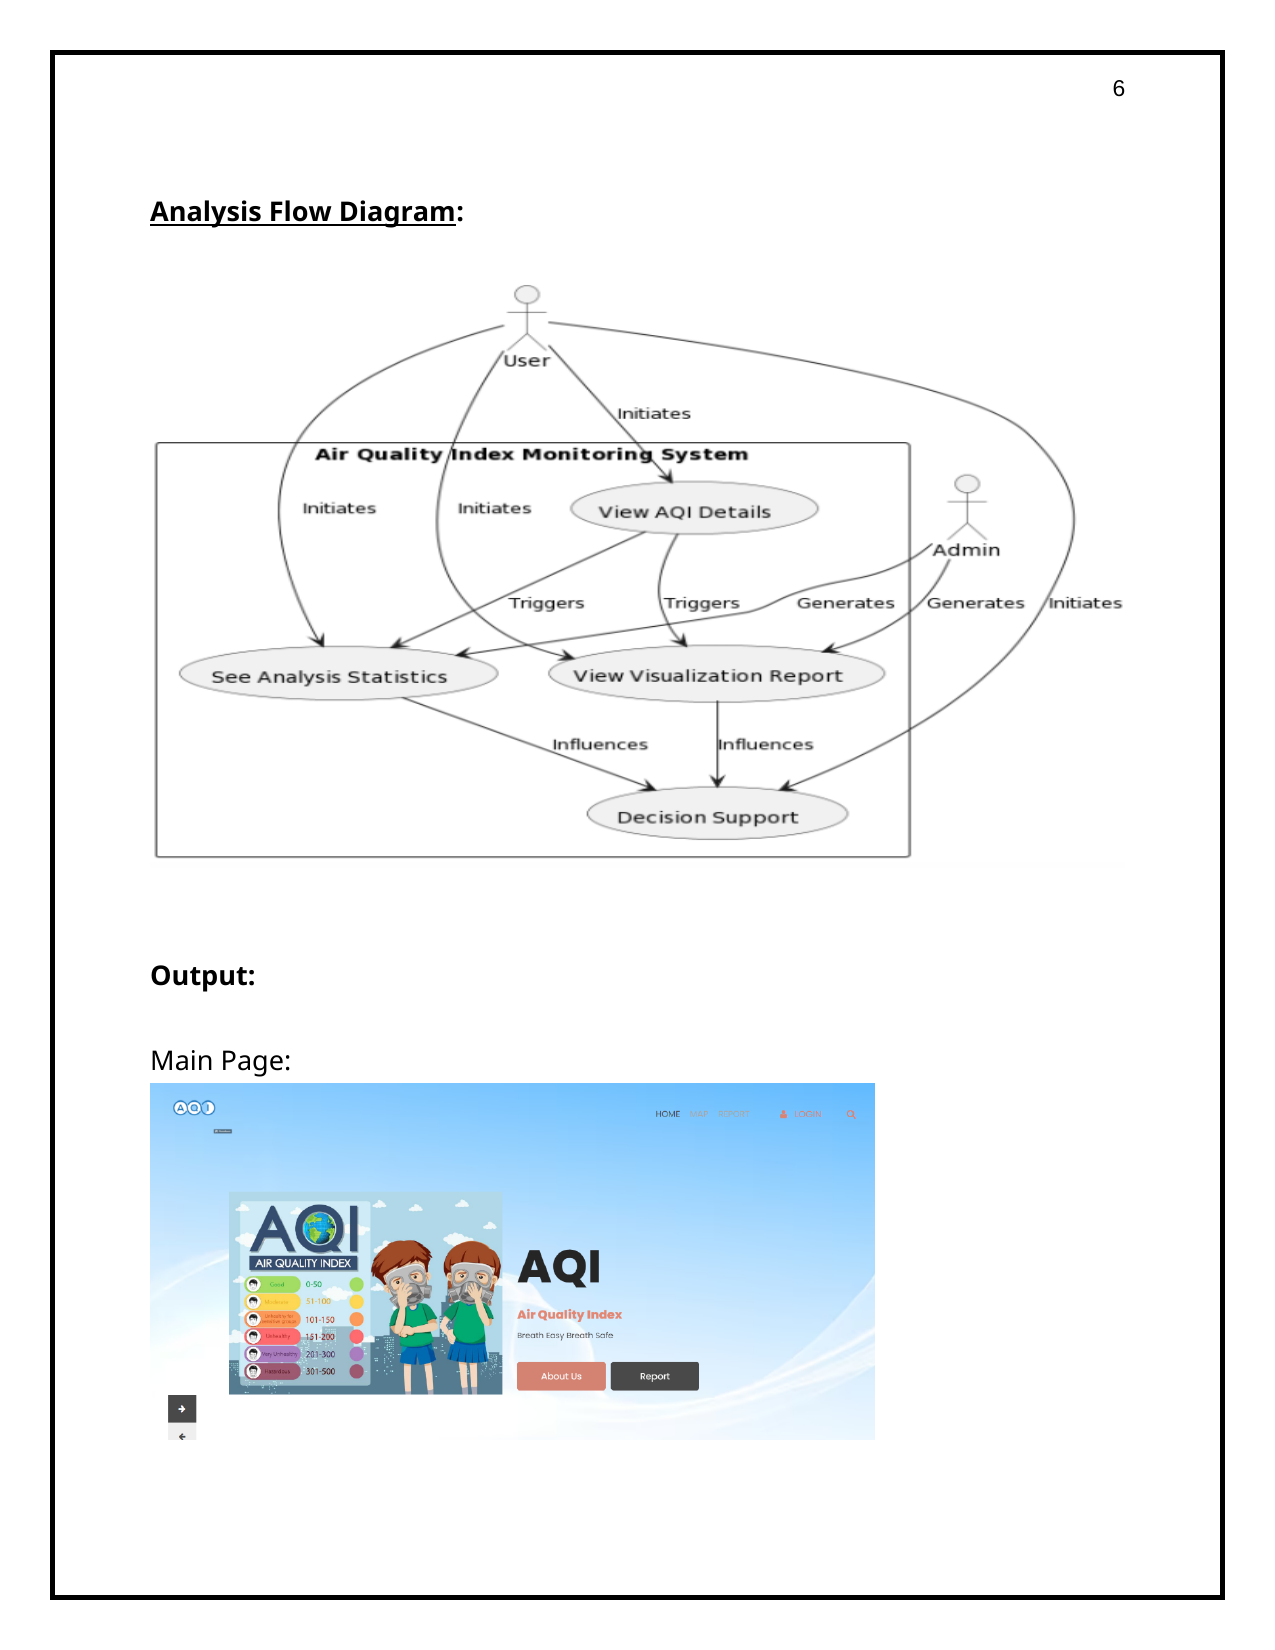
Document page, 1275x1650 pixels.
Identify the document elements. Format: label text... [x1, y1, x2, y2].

text Analysis Flow Diagram: [150, 192, 1125, 229]
text Main Page: [150, 1041, 1125, 1078]
text Output: [150, 956, 1125, 993]
picture [150, 277, 1125, 868]
picture [150, 1083, 875, 1440]
